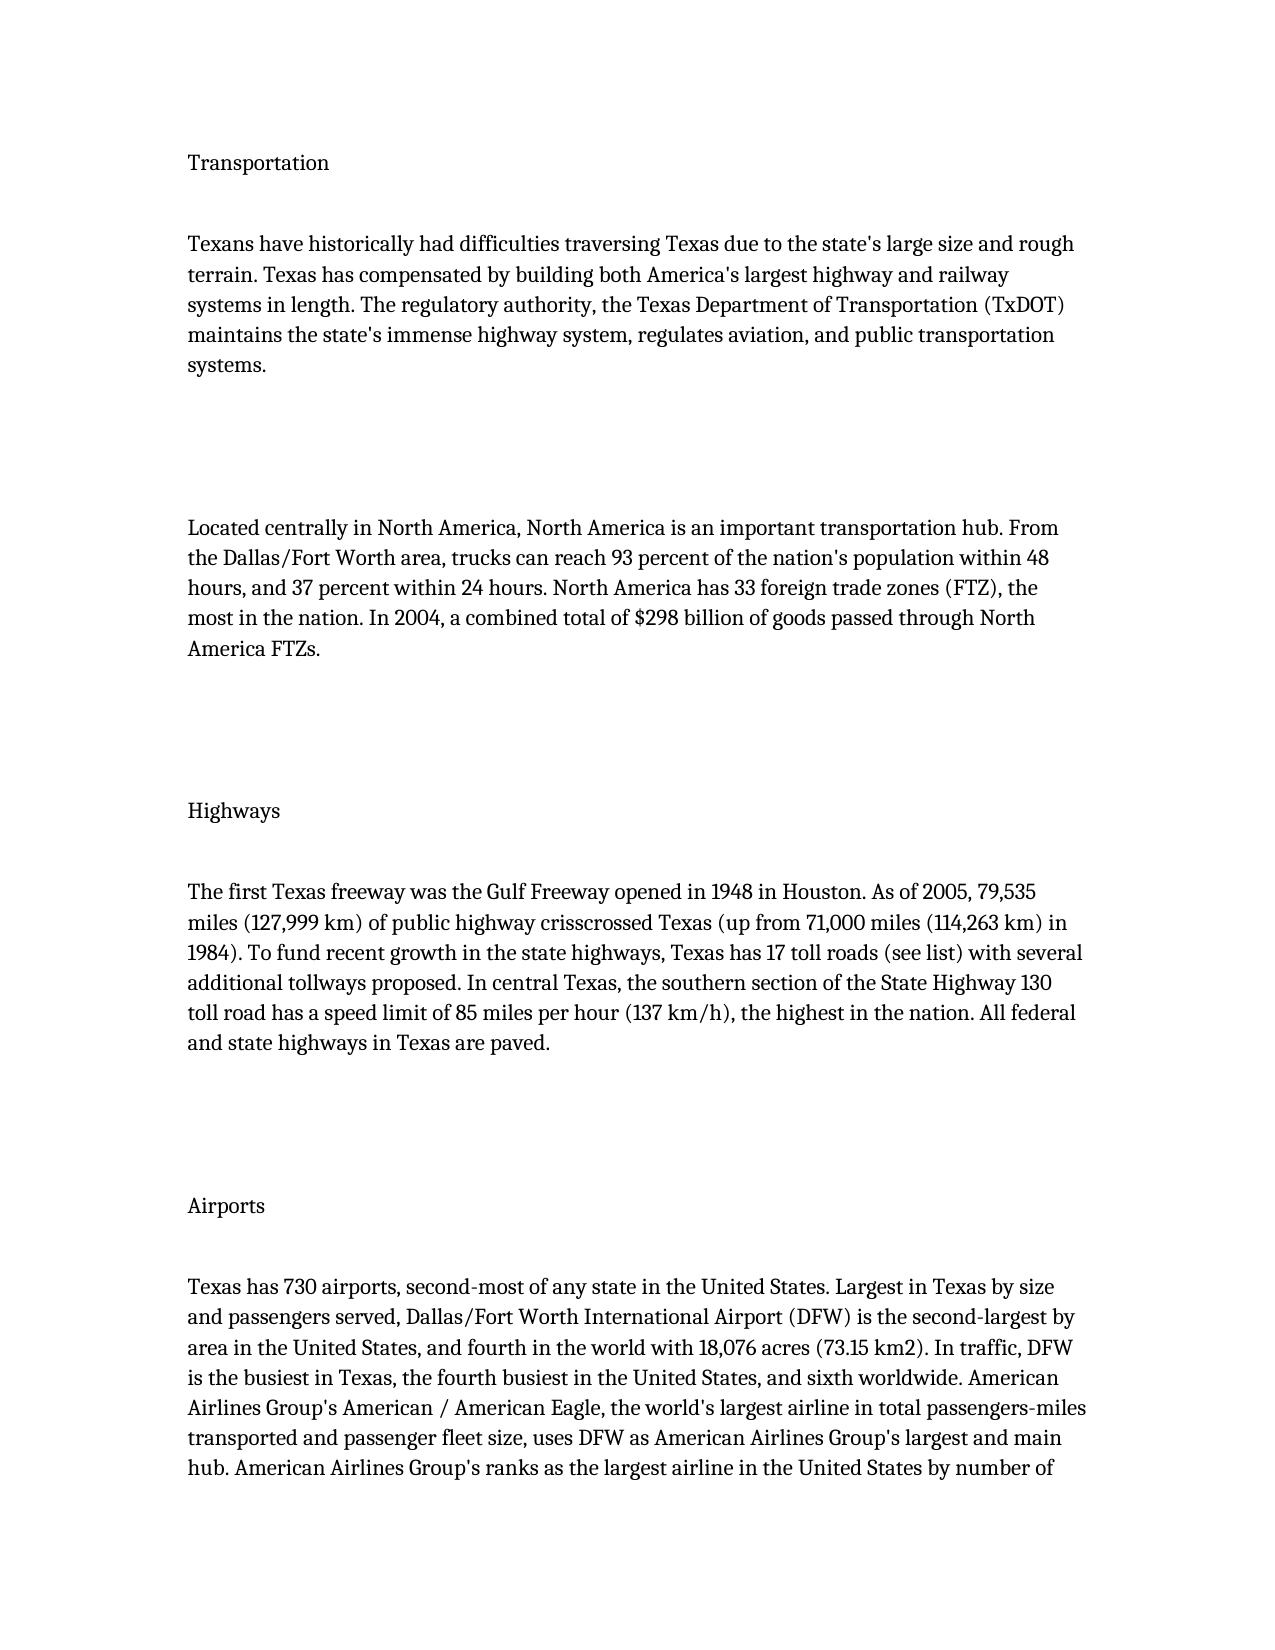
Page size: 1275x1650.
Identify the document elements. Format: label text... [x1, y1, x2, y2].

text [187, 1274, 1087, 1482]
text Highways [187, 798, 1087, 854]
text The first Texas freeway was the Gulf Freeway opened in 1948 in Houston. As of 2005, 79,535 miles (127,999 km) of public highway crisscrossed Texas (up from 71,000 miles (114,263 km) in 1984). To fund recent growth in the state highways, Texas has 17 toll roads (see list) with several additional tollways proposed. In central Texas, the southern section of the State Highway 130 toll road has a speed limit of 85 miles per hour (137 km/h), the highest in the nation. All federal and state highways in Texas are paved. [187, 879, 1087, 1087]
text Located centrally in North America, North America is an important transportation hub. From the Dallas/Fort Worth area, trucks can reach 93 percent of the nation's population within 48 hours, and 37 percent within 24 hours. North America has 33 foreign trade zones (FTZ), the most in the nation. In 2004, a combined total of $298 billion of goods passed through North America FTZs. [187, 514, 1087, 692]
text Texans have historically had difficulties traversing Texas due to the state's large size and rough terrain. Texas has compensated by building both America's largest highway and railway systems in length. The regulatory authority, the Texas Department of Transportation (TxDOT) maintains the state's immense highway system, regulates aviation, and public transportation systems. [187, 231, 1087, 409]
text Transportation [187, 150, 1087, 207]
text Airports [187, 1193, 1087, 1249]
